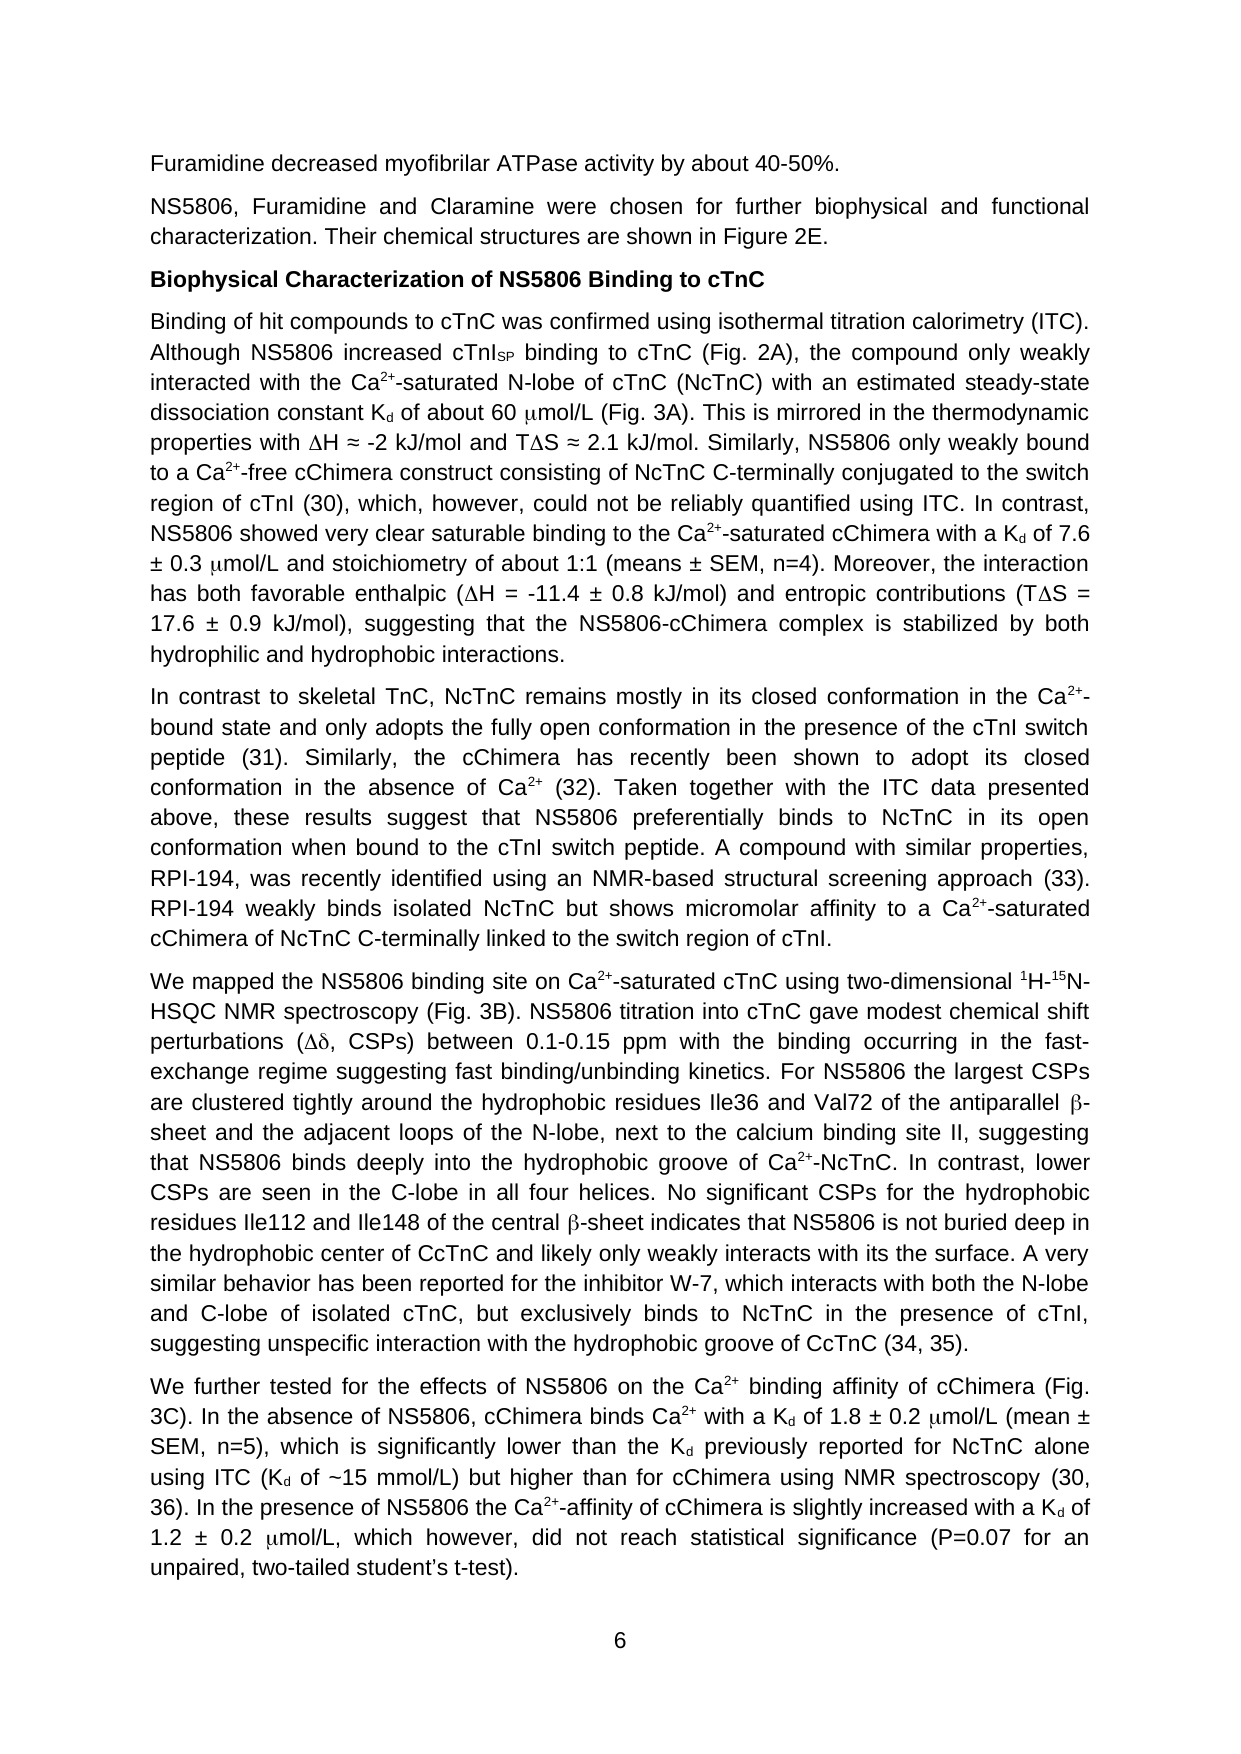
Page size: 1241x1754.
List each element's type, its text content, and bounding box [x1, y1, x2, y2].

text NS5806, Furamidine and Claramine were chosen for further biophysical and functional characterization. Their chemical structures are shown in Figure 2E. [150, 193, 1090, 249]
text We mapped the NS5806 binding site on Ca2+-saturated cTnC using two-dimensional 1H-15N-HSQC NMR spectroscopy (Fig. 3B). NS5806 titration into cTnC gave modest chemical shift perturbations (Dd, CSPs) between 0.1-0.15 ppm with the binding occurring in the fast-exchange regime suggesting fast binding/unbinding kinetics. For NS5806 the largest CSPs are clustered tightly around the hydrophobic residues Ile36 and Val72 of the antiparallel b-sheet and the adjacent loops of the N-lobe, next to the calcium binding site II, suggesting that NS5806 binds deeply into the hydrophobic groove of Ca2+-NcTnC. In contrast, lower CSPs are seen in the C-lobe in all four helices. No significant CSPs for the hydrophobic residues Ile112 and Ile148 of the central b-sheet indicates that NS5806 is not buried deep in the hydrophobic center of CcTnC and likely only weakly interacts with its the surface. A very similar behavior has been reported for the inhibitor W-7, which interacts with both the N-lobe and C-lobe of isolated cTnC, but exclusively binds to NcTnC in the presence of cTnI, suggesting unspecific interaction with the hydrophobic groove of CcTnC (34, 35). [150, 968, 1090, 1357]
text Binding of hit compounds to cTnC was confirmed using isothermal titration calorimetry (ITC). Although NS5806 increased cTnISP binding to cTnC (Fig. 2A), the compound only weakly interacted with the Ca2+-saturated N-lobe of cTnC (NcTnC) with an estimated steady-state dissociation constant Kd of about 60 mmol/L (Fig. 3A). This is mirrored in the thermodynamic properties with DH ≈ -2 kJ/mol and TDS ≈ 2.1 kJ/mol. Similarly, NS5806 only weakly bound to a Ca2+-free cChimera construct consisting of NcTnC C-terminally conjugated to the switch region of cTnI (30), which, however, could not be reliably quantified using ITC. In contrast, NS5806 showed very clear saturable binding to the Ca2+-saturated cChimera with a Kd of 7.6 ± 0.3 mmol/L and stoichiometry of about 1:1 (means ± SEM, n=4). Moreover, the interaction has both favorable enthalpic (DH = -11.4 ± 0.8 kJ/mol) and entropic contributions (TDS = 17.6 ± 0.9 kJ/mol), suggesting that the NS5806-cChimera complex is stabilized by both hydrophilic and hydrophobic interactions. [150, 308, 1090, 667]
text We further tested for the effects of NS5806 on the Ca2+ binding affinity of cChimera (Fig. 3C). In the absence of NS5806, cChimera binds Ca2+ with a Kd of 1.8 ± 0.2 mmol/L (mean ± SEM, n=5), which is significantly lower than the Kd previously reported for NcTnC alone using ITC (Kd of ~15 mmol/L) but higher than for cChimera using NMR spectroscopy (30, 36). In the presence of NS5806 the Ca2+-affinity of cChimera is slightly increased with a Kd of 1.2 ± 0.2 mmol/L, which however, did not reach statistical significance (P=0.07 for an unpaired, two-tailed student’s t-test). [150, 1373, 1090, 1581]
text In contrast to skeletal TnC, NcTnC remains mostly in its closed conformation in the Ca2+-bound state and only adopts the fully open conformation in the presence of the cTnI switch peptide (31). Similarly, the cChimera has recently been shown to adopt its closed conformation in the absence of Ca2+ (32). Taken together with the ITC data presented above, these results suggest that NS5806 preferentially binds to NcTnC in its open conformation when bound to the cTnI switch peptide. A compound with similar properties, RPI-194, was recently identified using an NMR-based structural screening approach (33). RPI-194 weakly binds isolated NcTnC but shows micromolar affinity to a Ca2+-saturated cChimera of NcTnC C-terminally linked to the switch region of cTnI. [150, 683, 1090, 951]
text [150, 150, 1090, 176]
text Biophysical Characterization of NS5806 Binding to cTnC [150, 266, 1090, 292]
